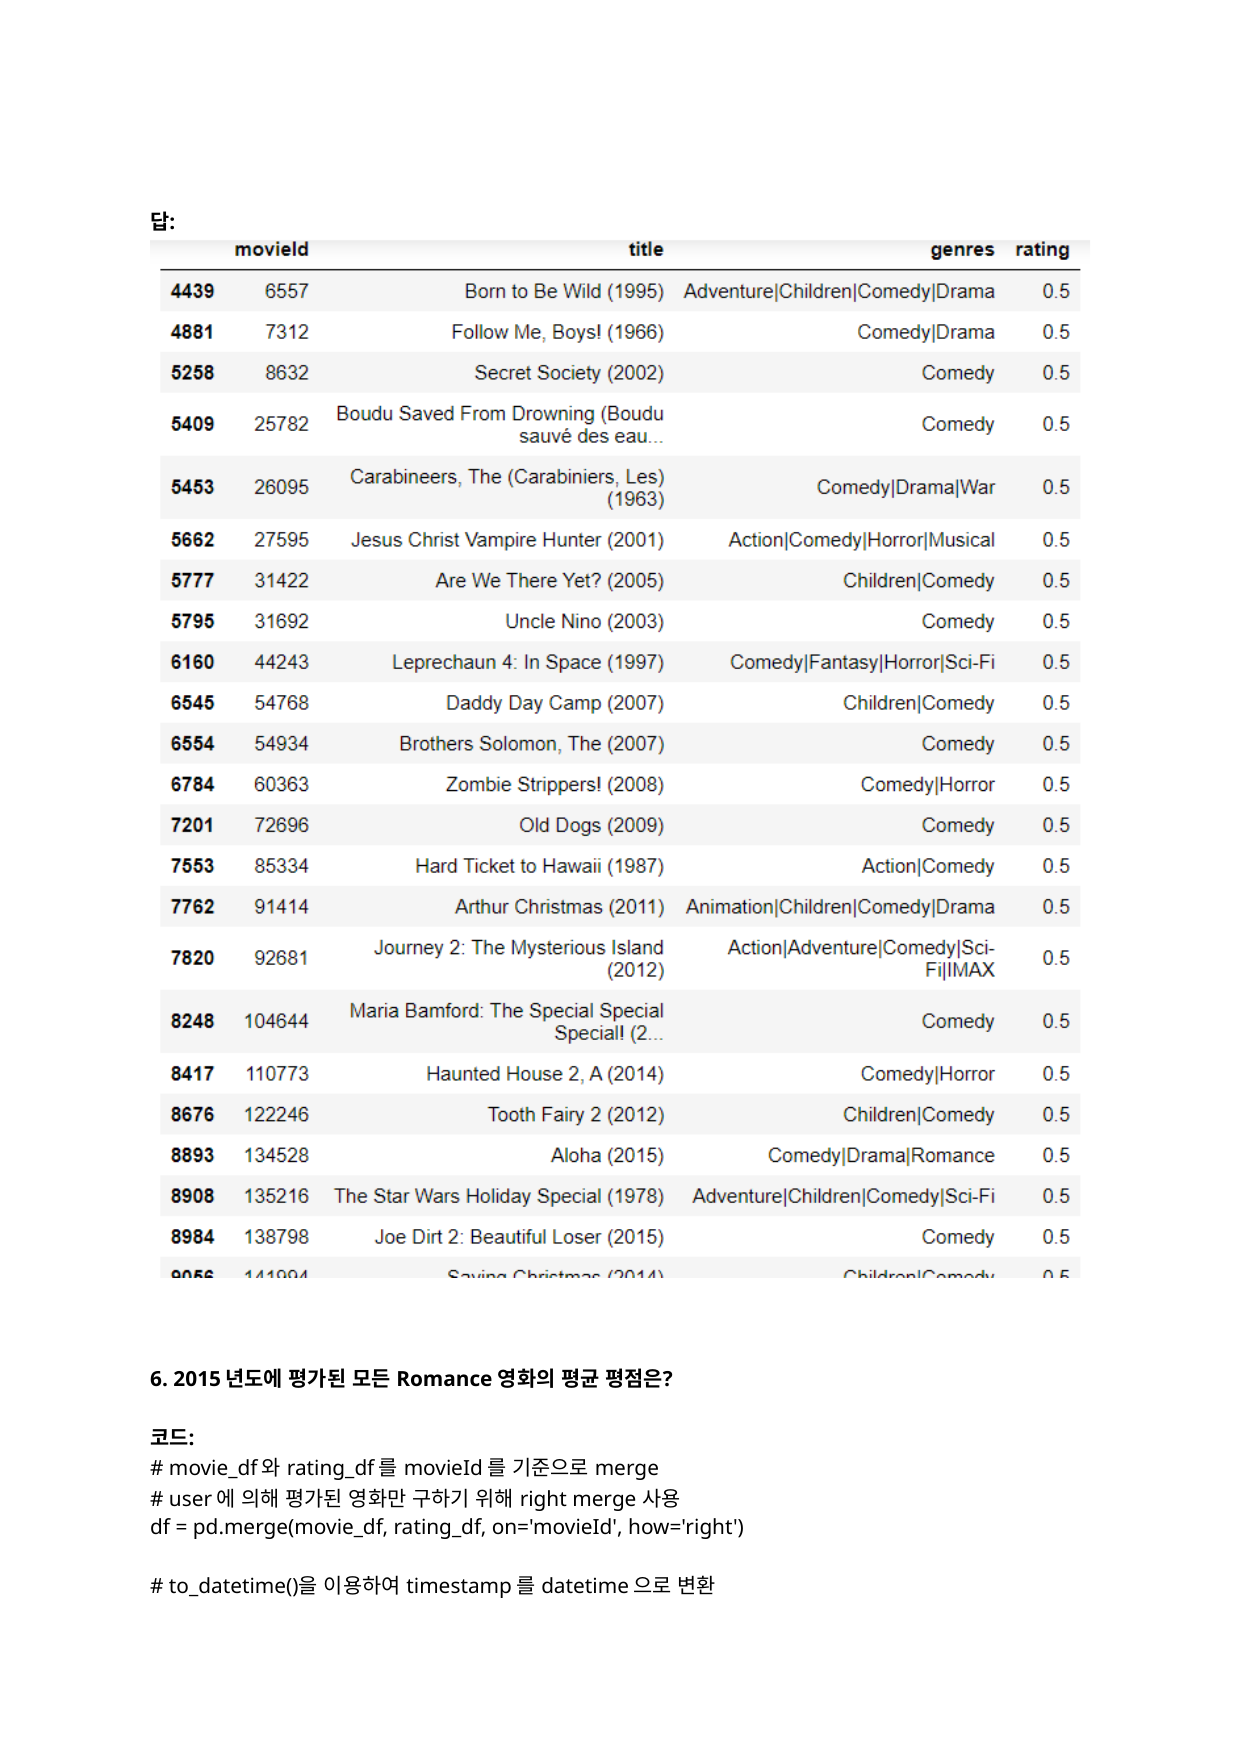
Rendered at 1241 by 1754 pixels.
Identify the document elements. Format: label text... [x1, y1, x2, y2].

text df = pd.merge(movie_df, rating_df, on='movieId', how='right') [150, 1512, 1090, 1541]
text 6. 2015년도에 평가된 모든 Romance 영화의 평균 평점은? [150, 1362, 1090, 1393]
text # user에 의해 평가된 영화만 구하기 위해 right merge 사용 [150, 1482, 1090, 1512]
text # to_datetime()을 이용하여 timestamp를 datetime으로 변환 [150, 1569, 1090, 1599]
text 답: [150, 206, 1090, 236]
text # movie_df와 rating_df를 movieId를 기준으로 merge [150, 1452, 1090, 1482]
picture [150, 236, 1091, 1278]
text 코드: [150, 1421, 1090, 1452]
